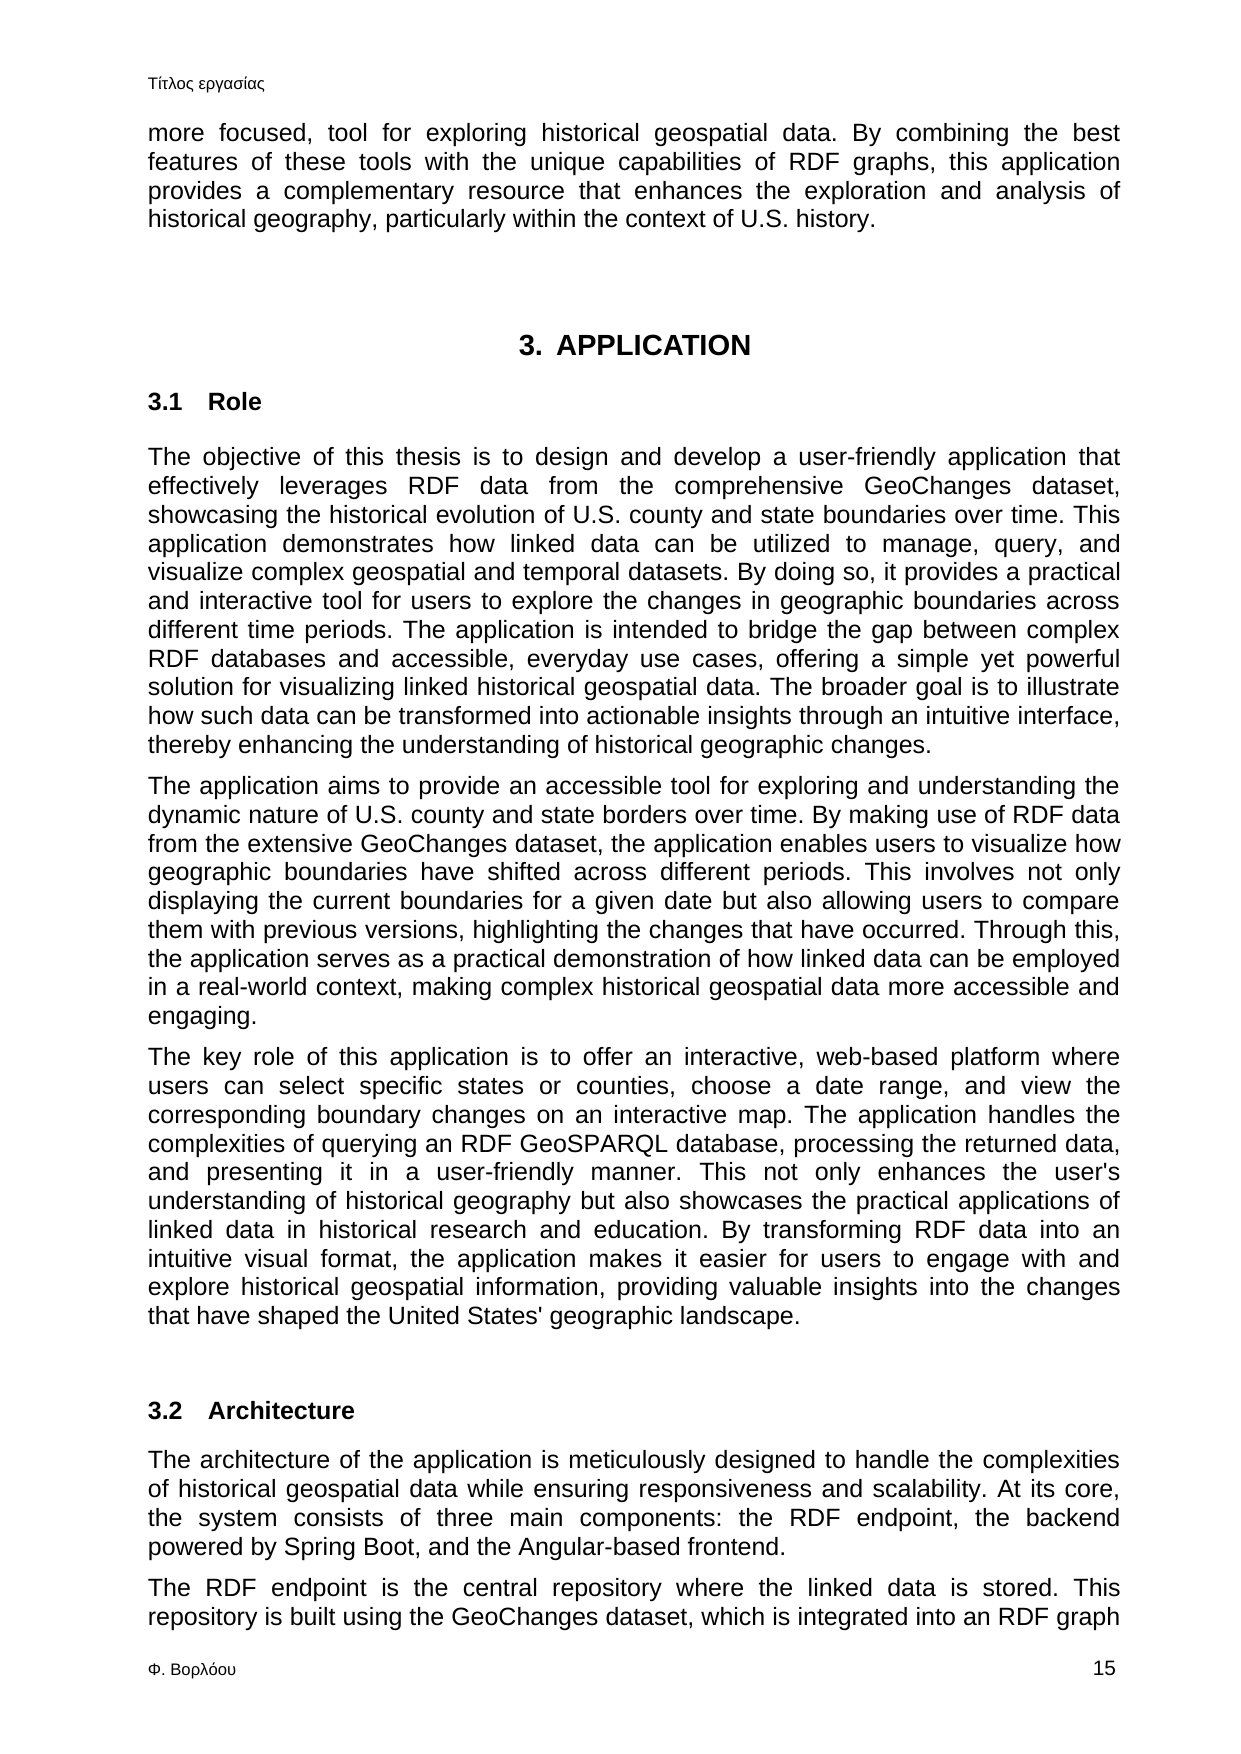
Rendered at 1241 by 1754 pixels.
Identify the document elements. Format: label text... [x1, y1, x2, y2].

text The application aims to provide an accessible tool for exploring and understanding the dynamic nature of U.S. county and state borders over time. By making use of RDF data from the extensive GeoChanges dataset, the application enables users to visualize how geographic boundaries have shifted across different periods. This involves not only displaying the current boundaries for a given date but also allowing users to compare them with previous versions, highlighting the changes that have occurred. Through this, the application serves as a practical demonstration of how linked data can be employed in a real-world context, making complex historical geospatial data more accessible and engaging. [148, 771, 1122, 1030]
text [148, 1573, 1122, 1630]
text The key role of this application is to offer an interactive, web-based platform where users can select specific states or counties, choose a date range, and view the corresponding boundary changes on an interactive map. The application handles the complexities of querying an RDF GeoSPARQL database, processing the returned data, and presenting it in a user-friendly manner. This not only enhances the user's understanding of historical geography but also showcases the practical applications of linked data in historical research and education. By transforming RDF data into an intuitive visual format, the application makes it easier for users to engage with and explore historical geospatial information, providing valuable insights into the changes that have shaped the United States' geographic landscape. [148, 1042, 1122, 1330]
text The objective of this thesis is to design and develop a user-friendly application that effectively leverages RDF data from the comprehensive GeoChanges dataset, showcasing the historical evolution of U.S. county and state boundaries over time. This application demonstrates how linked data can be utilized to manage, query, and visualize complex geospatial and temporal datasets. By doing so, it provides a practical and interactive tool for users to explore the changes in geographic boundaries across different time periods. The application is intended to bridge the gap between complex RDF databases and accessible, everyday use cases, offering a simple yet powerful solution for visualizing linked historical geospatial data. The broader goal is to illustrate how such data can be transformed into actionable insights through an intuitive interface, thereby enhancing the understanding of historical geographic changes. [148, 442, 1122, 758]
text The architecture of the application is meticulously designed to handle the complexities of historical geospatial data while ensuring responsiveness and scalability. At its core, the system consists of three main components: the RDF endpoint, the backend powered by Spring Boot, and the Angular-based frontend. [148, 1445, 1122, 1560]
subtitle Role [148, 387, 1122, 415]
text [148, 118, 1122, 233]
subtitle APPLICATION [148, 328, 1122, 362]
subtitle Architecture [148, 1396, 1122, 1425]
